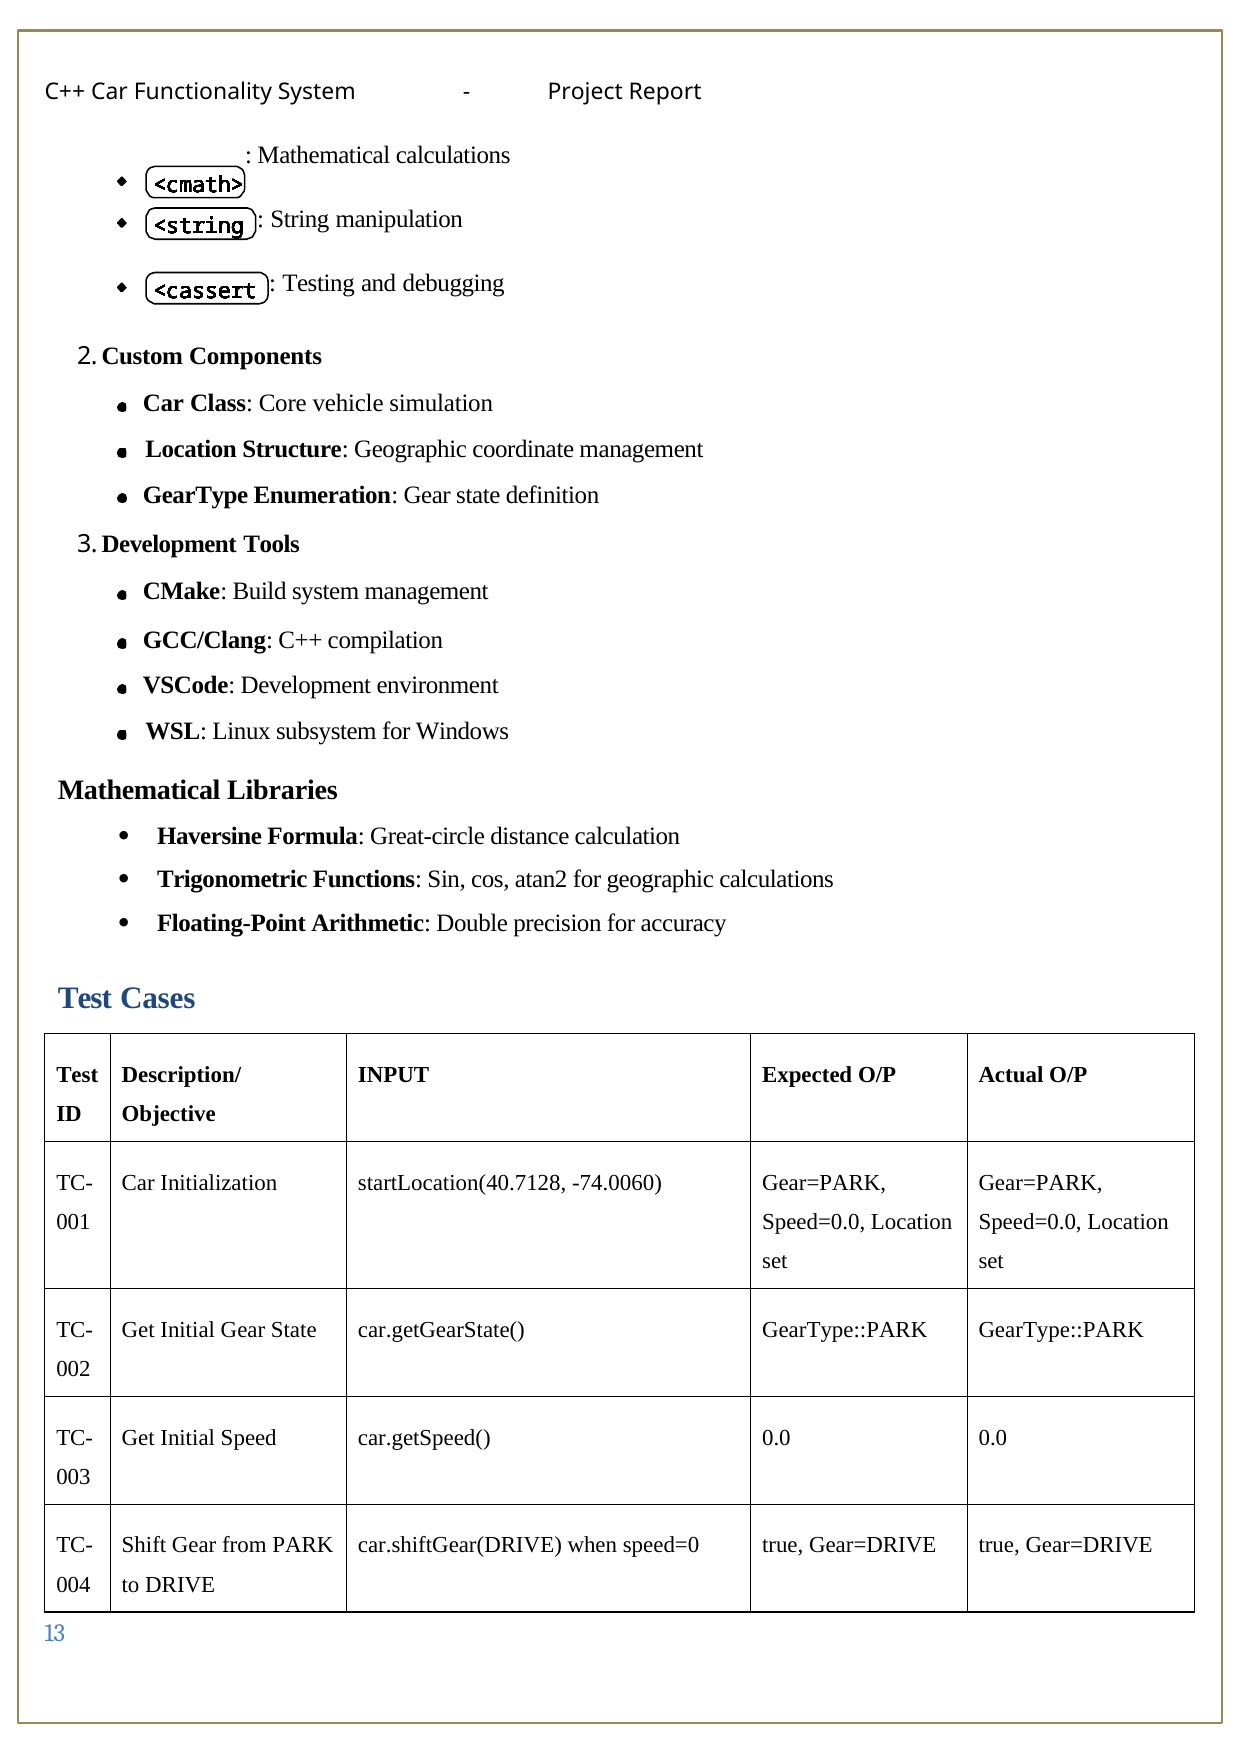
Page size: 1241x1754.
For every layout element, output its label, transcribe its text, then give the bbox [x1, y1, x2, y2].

table_header INPUT [347, 1034, 750, 1141]
table_cell car.getSpeed() [347, 1397, 750, 1504]
text VSCode: Development environment [117, 670, 1196, 702]
subtitle Test Cases [58, 979, 1196, 1015]
table_cell TC-003 [45, 1397, 110, 1504]
picture [117, 730, 127, 740]
table_cell TC-002 [45, 1289, 110, 1396]
table_cell GearType::PARK [968, 1289, 1194, 1396]
picture [117, 448, 127, 458]
text WSL: Linux subsystem for Windows [117, 716, 1196, 750]
text : String manipulation [257, 204, 1196, 232]
table_cell 0.0 [968, 1397, 1194, 1504]
table_header Expected O/P [751, 1034, 967, 1141]
picture [117, 590, 127, 600]
table_cell car.shiftGear(DRIVE) when speed=0 [347, 1505, 750, 1611]
text Location Structure: Geographic coordinate management [117, 434, 1196, 465]
picture [117, 402, 127, 412]
text : Mathematical calculations [245, 141, 1196, 169]
table_cell true, Gear=DRIVE [751, 1505, 967, 1611]
table_cell car.getGearState() [347, 1289, 750, 1396]
table_cell Shift Gear from PARK to DRIVE [111, 1505, 346, 1611]
table_header Description/Objective [111, 1034, 346, 1141]
subtitle Custom Components [77, 337, 1196, 371]
table_cell TC-004 [45, 1505, 110, 1611]
text Car Class: Core vehicle simulation [117, 388, 1196, 420]
table_cell true, Gear=DRIVE [968, 1505, 1194, 1611]
table_cell startLocation(40.7128, -74.0060) [347, 1142, 750, 1288]
table_header Actual O/P [968, 1034, 1194, 1141]
table_cell 0.0 [751, 1397, 967, 1504]
table_cell Gear=PARK, Speed=0.0, Location set [751, 1142, 967, 1288]
picture [117, 684, 127, 694]
list Haversine Formula: Great-circle distance calculation [119, 821, 1196, 850]
table_cell GearType::PARK [751, 1289, 967, 1396]
table_cell Car Initialization [111, 1142, 346, 1288]
text CMake: Build system management [117, 576, 1196, 610]
picture [117, 638, 127, 649]
picture [117, 493, 127, 503]
text GearType Enumeration: Gear state definition [117, 480, 1196, 511]
subtitle Development Tools [77, 525, 1196, 559]
table_header Test ID [45, 1034, 110, 1141]
list Trigonometric Functions: Sin, cos, atan2 for geographic calculations [119, 864, 1196, 893]
subtitle Mathematical Libraries [58, 773, 1196, 805]
table_cell TC-001 [45, 1142, 110, 1288]
table_cell Get Initial Speed [111, 1397, 346, 1504]
table_cell Get Initial Gear State [111, 1289, 346, 1396]
list Floating-Point Arithmetic: Double precision for accuracy [119, 908, 1196, 936]
text : Testing and debugging [269, 268, 1196, 297]
text GCC/Clang: C++ compilation [117, 625, 1196, 656]
table_cell Gear=PARK, Speed=0.0, Location set [968, 1142, 1194, 1288]
